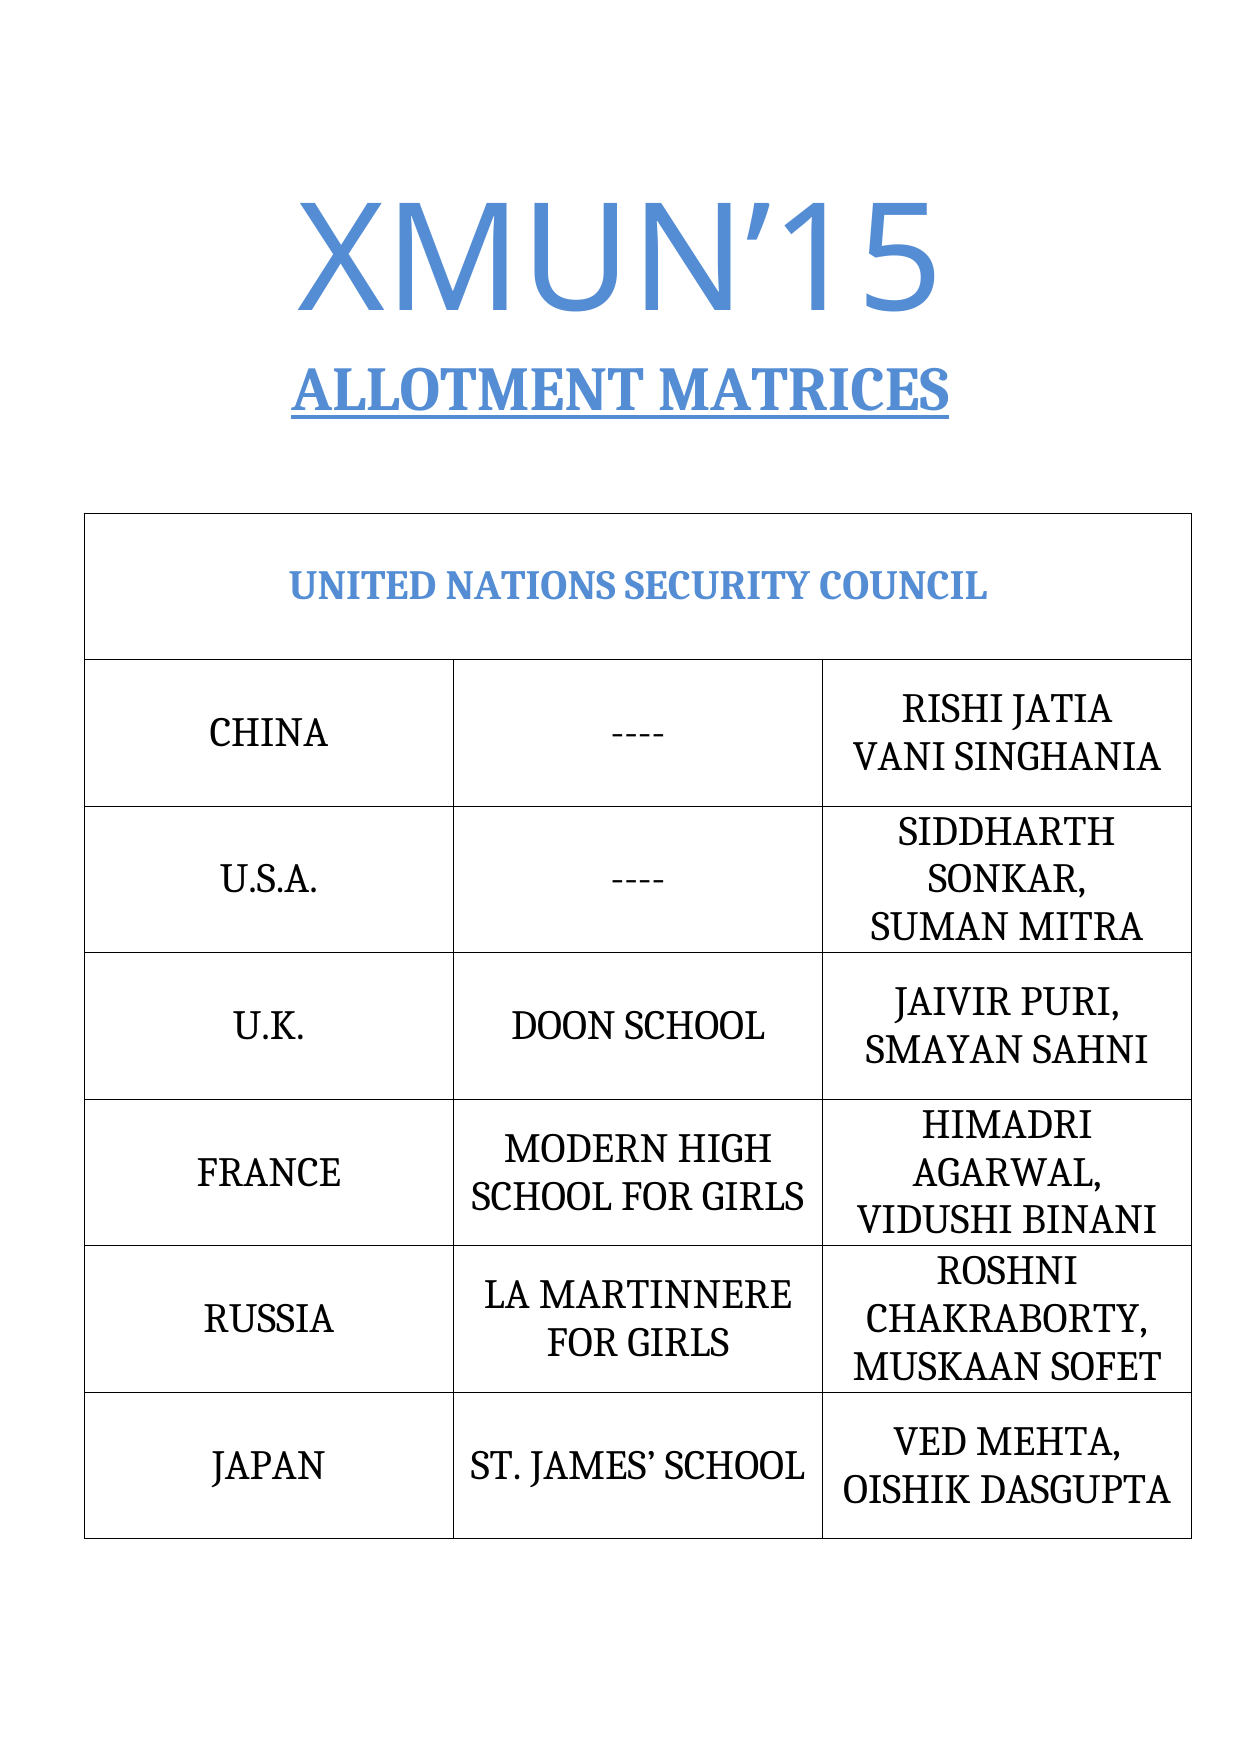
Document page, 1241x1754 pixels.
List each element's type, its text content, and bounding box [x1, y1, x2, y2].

table_cell ---- [454, 660, 822, 806]
table_cell VED MEHTA, OISHIK DASGUPTA [823, 1393, 1191, 1538]
table_cell CHINA [85, 660, 453, 806]
table_cell RISHI JATIA VANI SINGHANIA [823, 660, 1191, 806]
text XMUN’15 ALLOTMENT MATRICES [187, 150, 1053, 426]
table_cell SIDDHARTH SONKAR, SUMAN MITRA [823, 807, 1191, 952]
table_cell JAIVIR PURI, SMAYAN SAHNI [823, 953, 1191, 1099]
table_cell FRANCE [85, 1100, 453, 1245]
table_cell DOON SCHOOL [454, 953, 822, 1099]
table_cell HIMADRI AGARWAL, VIDUSHI BINANI [823, 1100, 1191, 1245]
table_cell MODERN HIGH SCHOOL FOR GIRLS [454, 1100, 822, 1245]
table_cell JAPAN [85, 1393, 453, 1538]
table_cell ROSHNI CHAKRABORTY, MUSKAAN SOFET [823, 1246, 1191, 1392]
table_cell U.S.A. [85, 807, 453, 952]
table_cell ST. JAMES’ SCHOOL [454, 1393, 822, 1538]
table_cell RUSSIA [85, 1246, 453, 1392]
table_header UNITED NATIONS SECURITY COUNCIL [85, 514, 1191, 659]
table_cell LA MARTINNERE FOR GIRLS [454, 1246, 822, 1392]
table_cell ---- [454, 807, 822, 952]
table_cell U.K. [85, 953, 453, 1099]
